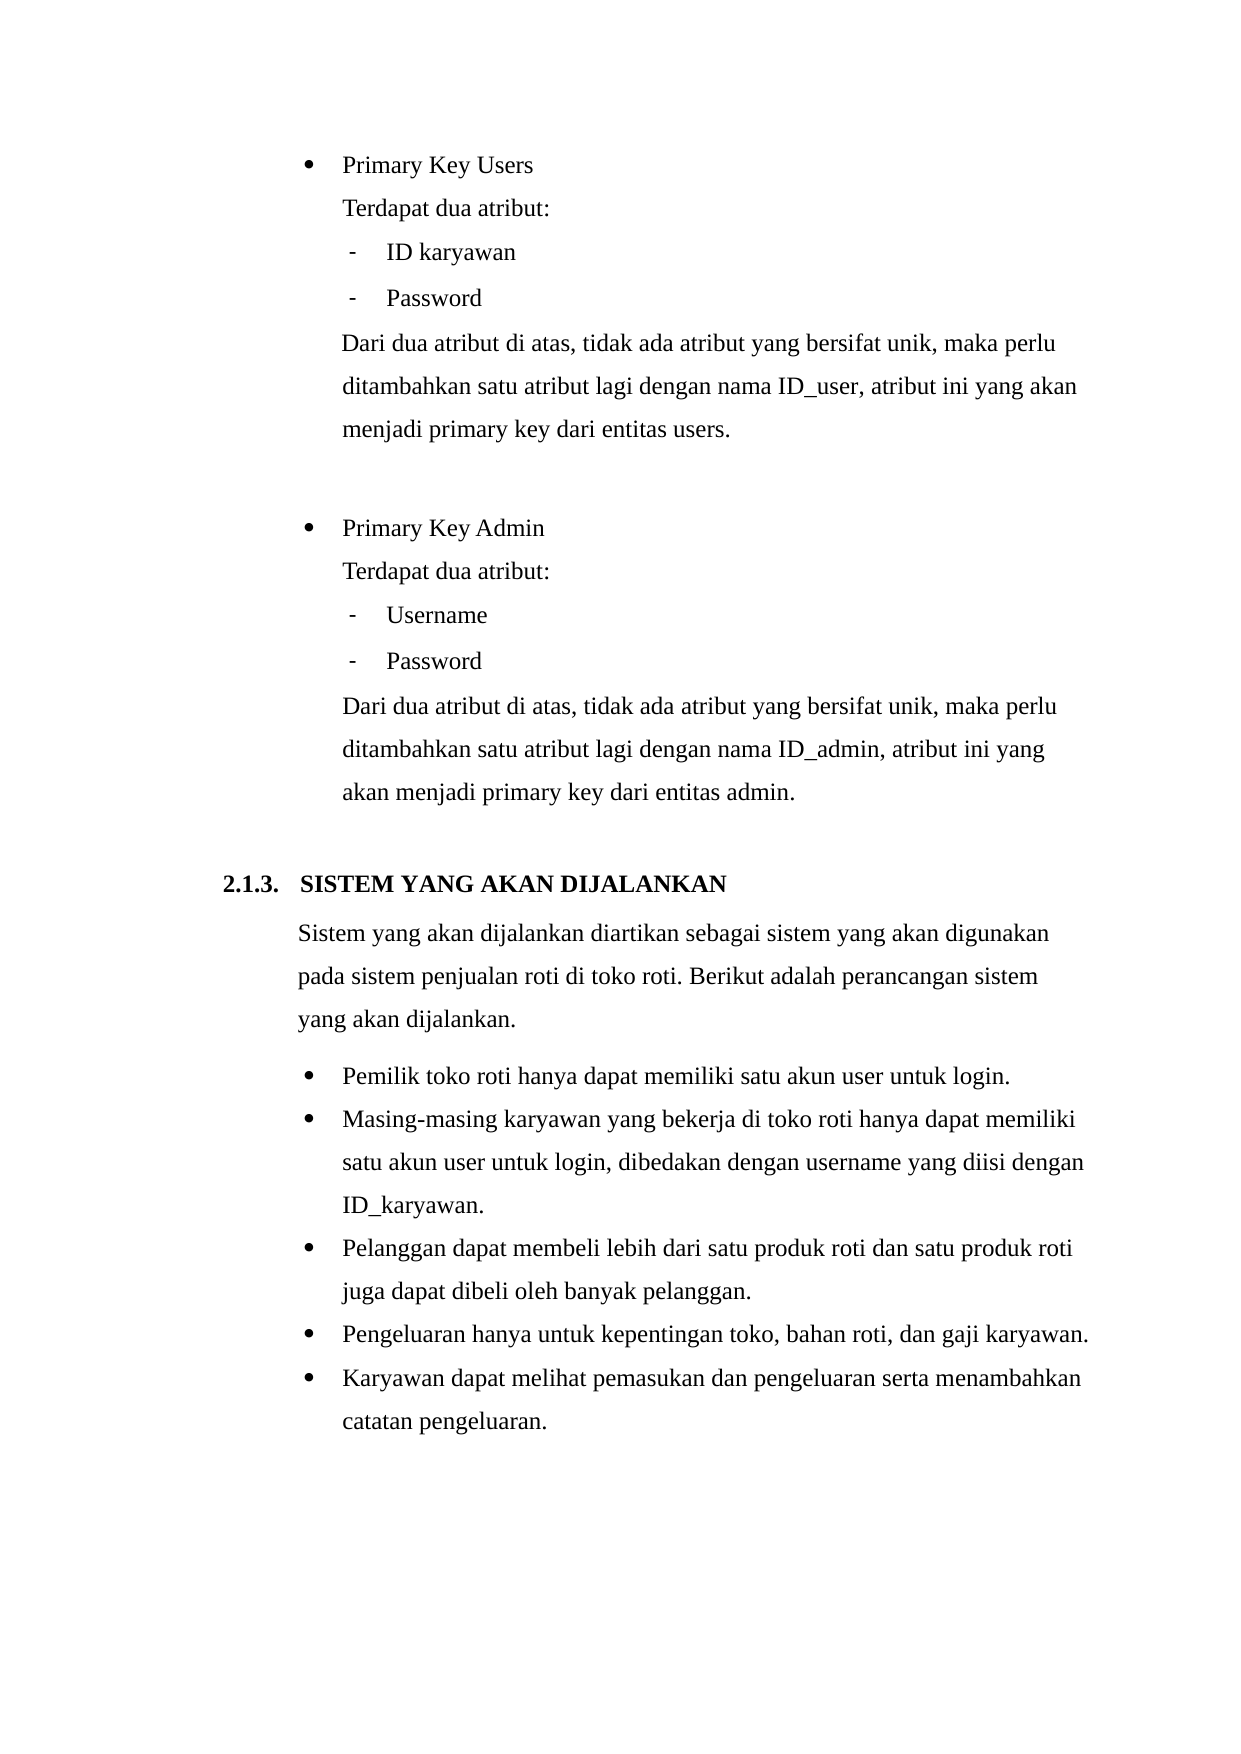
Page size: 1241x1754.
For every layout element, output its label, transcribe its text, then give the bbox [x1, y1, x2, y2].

text Dari dua atribut di atas, tidak ada atribut yang bersifat unik, maka perlu ditambahkan satu atribut lagi dengan nama ID_user, atribut ini yang akan menjadi primary key dari entitas users. [341, 328, 1089, 443]
text Sistem yang akan dijalankan diartikan sebagai sistem yang akan digunakan pada sistem penjualan roti di toko roti. Berikut adalah perancangan sistem yang akan dijalankan. [298, 918, 1089, 1033]
list Password [349, 645, 1089, 676]
list Username [349, 599, 1089, 630]
list Pemilik toko roti hanya dapat memiliki satu akun user untuk login. [304, 1061, 1089, 1089]
list Dari dua atribut di atas, tidak ada atribut yang bersifat unik, maka perlu ditambahkan satu atribut lagi dengan nama ID_admin, atribut ini yang akan menjadi primary key dari entitas admin. [342, 691, 1089, 806]
list Primary Key Admin [304, 513, 1089, 542]
list Masing-masing karyawan yang bekerja di toko roti hanya dapat memiliki satu akun user untuk login, dibedakan dengan username yang diisi dengan ID_karyawan. [304, 1104, 1089, 1219]
list Password [349, 282, 1089, 312]
list Terdapat dua atribut: [342, 556, 1089, 585]
list Terdapat dua atribut: [342, 193, 1089, 222]
list Pelanggan dapat membeli lebih dari satu produk roti dan satu produk roti juga dapat dibeli oleh banyak pelanggan. [304, 1233, 1089, 1305]
list Karyawan dapat melihat pemasukan dan pengeluaran serta menambahkan catatan pengeluaran. [304, 1363, 1089, 1434]
list Primary Key Users [304, 150, 1089, 179]
list Pengeluaran hanya untuk kepentingan toko, bahan roti, dan gaji karyawan. [304, 1319, 1089, 1348]
list ID karyawan [349, 236, 1089, 267]
subtitle 2.1.3. SISTEM YANG AKAN DIJALANKAN [223, 869, 1089, 898]
